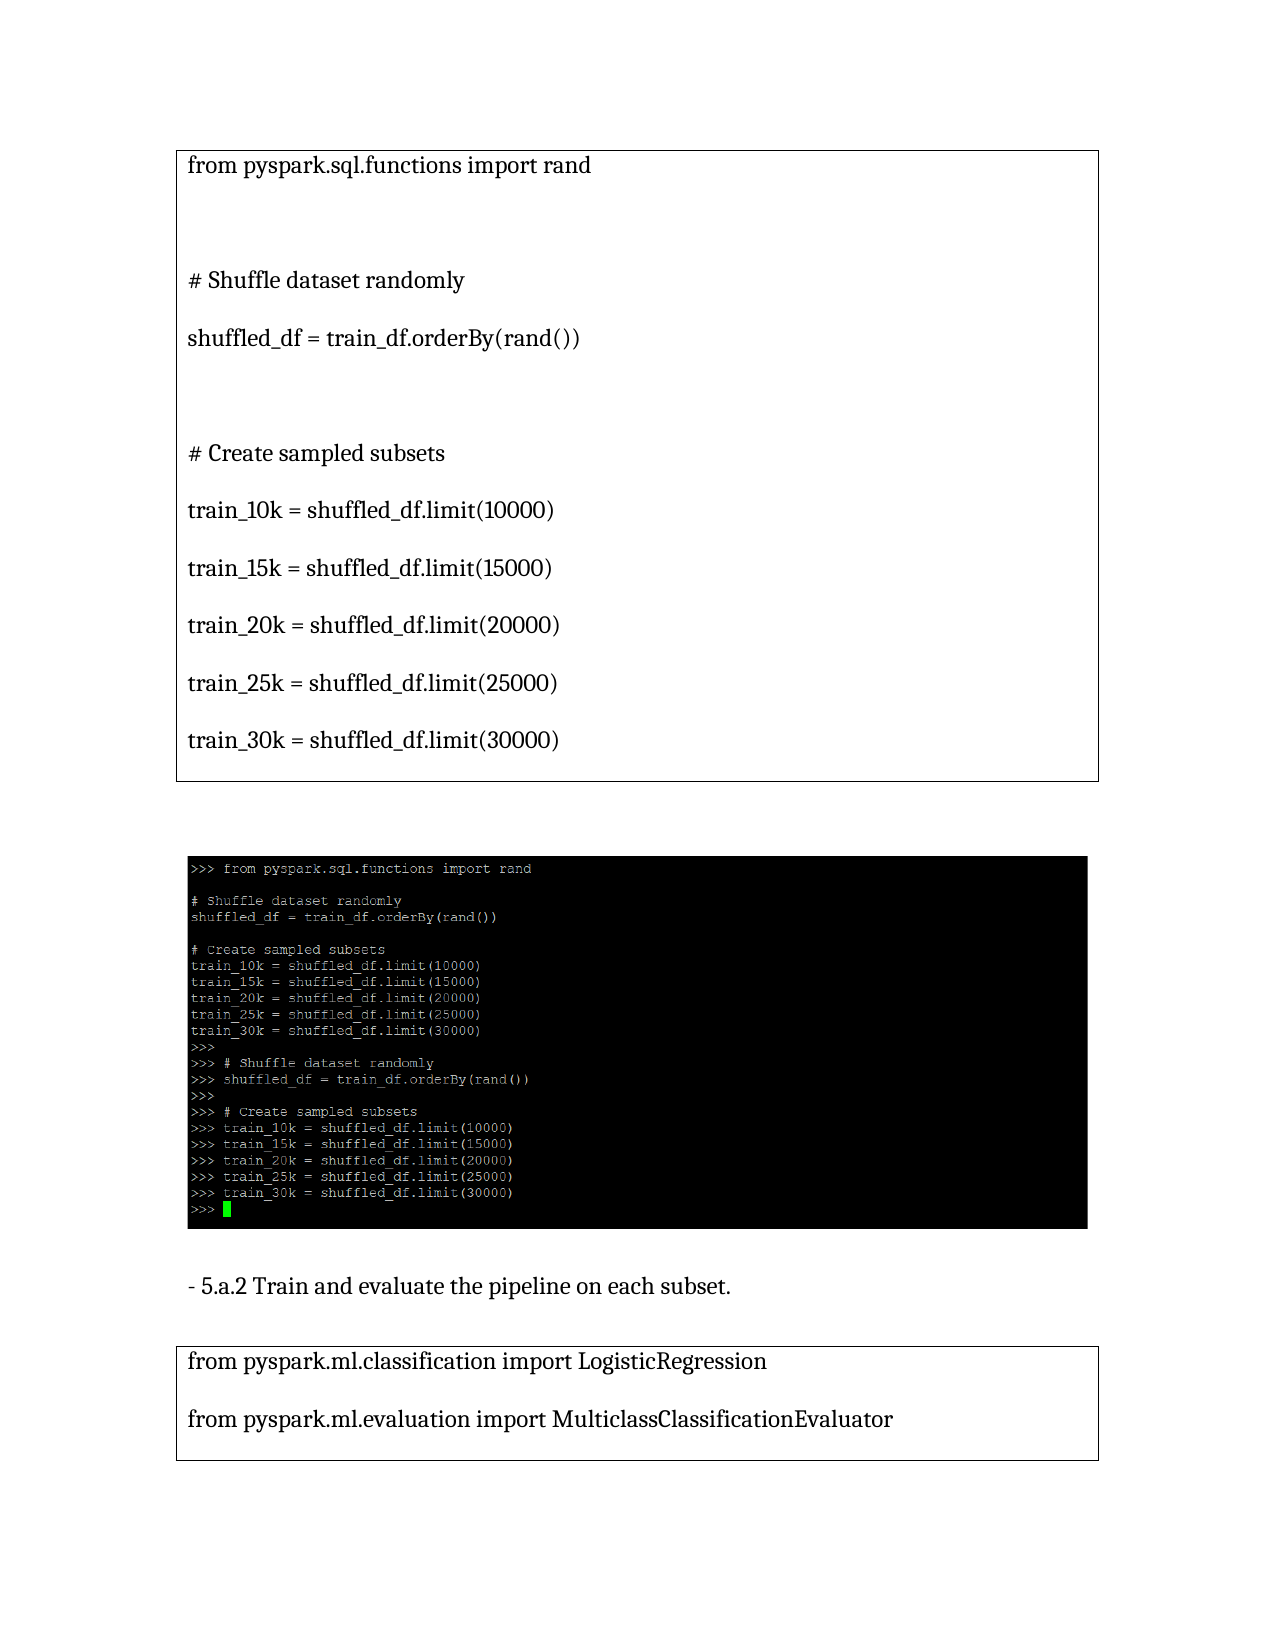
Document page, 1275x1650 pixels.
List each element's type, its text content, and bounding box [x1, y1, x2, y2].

picture [187, 856, 1088, 1229]
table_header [177, 1347, 1098, 1459]
table_header from pyspark.sql.functions import rand # Shuffle dataset randomly shuffled_df = train_df.orderBy(rand()) # Create sampled subsets train_10k = shuffled_df.limit(10000) train_15k = shuffled_df.limit(15000) train_20k = shuffled_df.limit(20000) train_25k = shuffled_df.limit(25000) train_30k = shuffled_df.limit(30000) [177, 151, 1098, 781]
text - 5.a.2 Train and evaluate the pipeline on each subset. [187, 1272, 1087, 1301]
